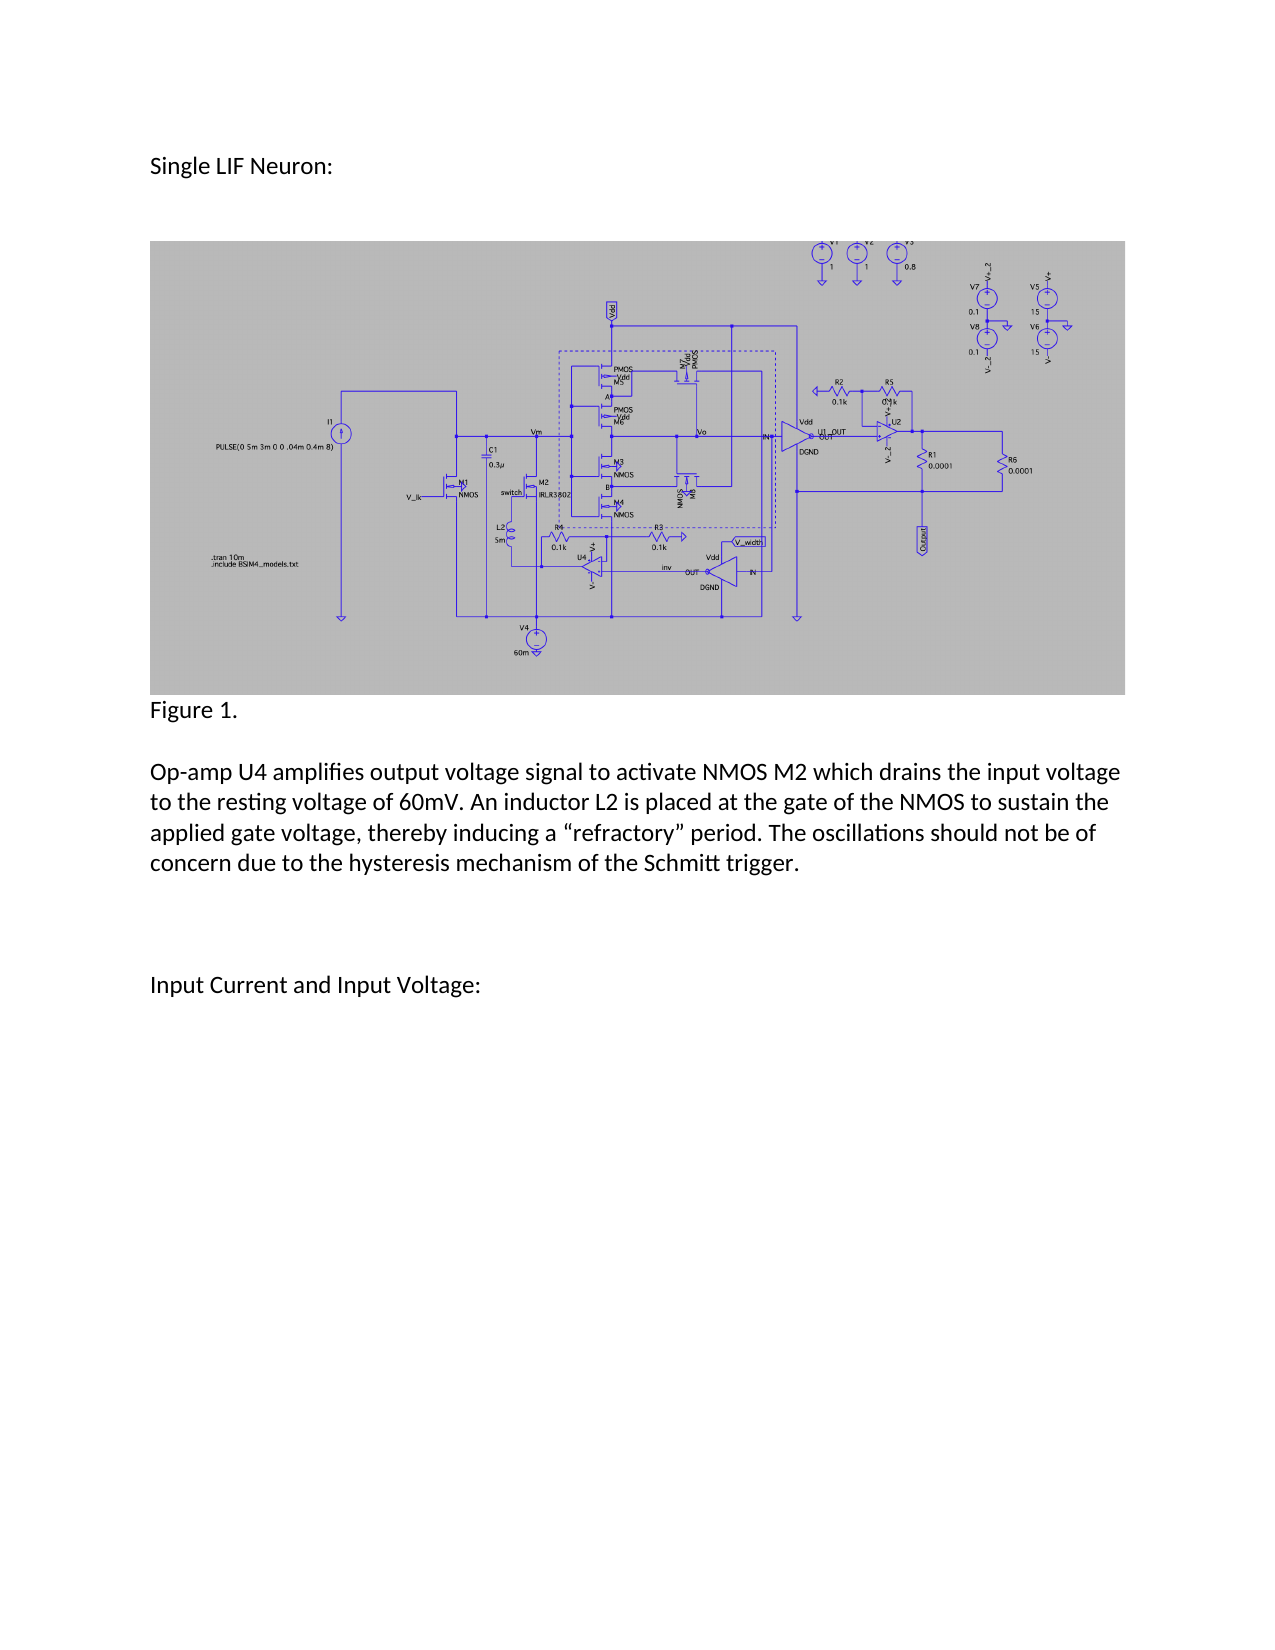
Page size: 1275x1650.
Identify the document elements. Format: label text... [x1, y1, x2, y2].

text Single LIF Neuron: [150, 150, 1125, 181]
text Op-amp U4 amplifies output voltage signal to activate NMOS M2 which drains the input voltage to the resting voltage of 60mV. An inductor L2 is placed at the gate of the NMOS to sustain the applied gate voltage, thereby inducing a “refractory” period. The oscillations should not be of concern due to the hysteresis mechanism of the Schmitt trigger. [150, 756, 1125, 878]
picture [150, 241, 1125, 695]
text Input Current and Input Voltage: [150, 969, 1125, 1000]
text Figure 1. [150, 695, 1125, 725]
